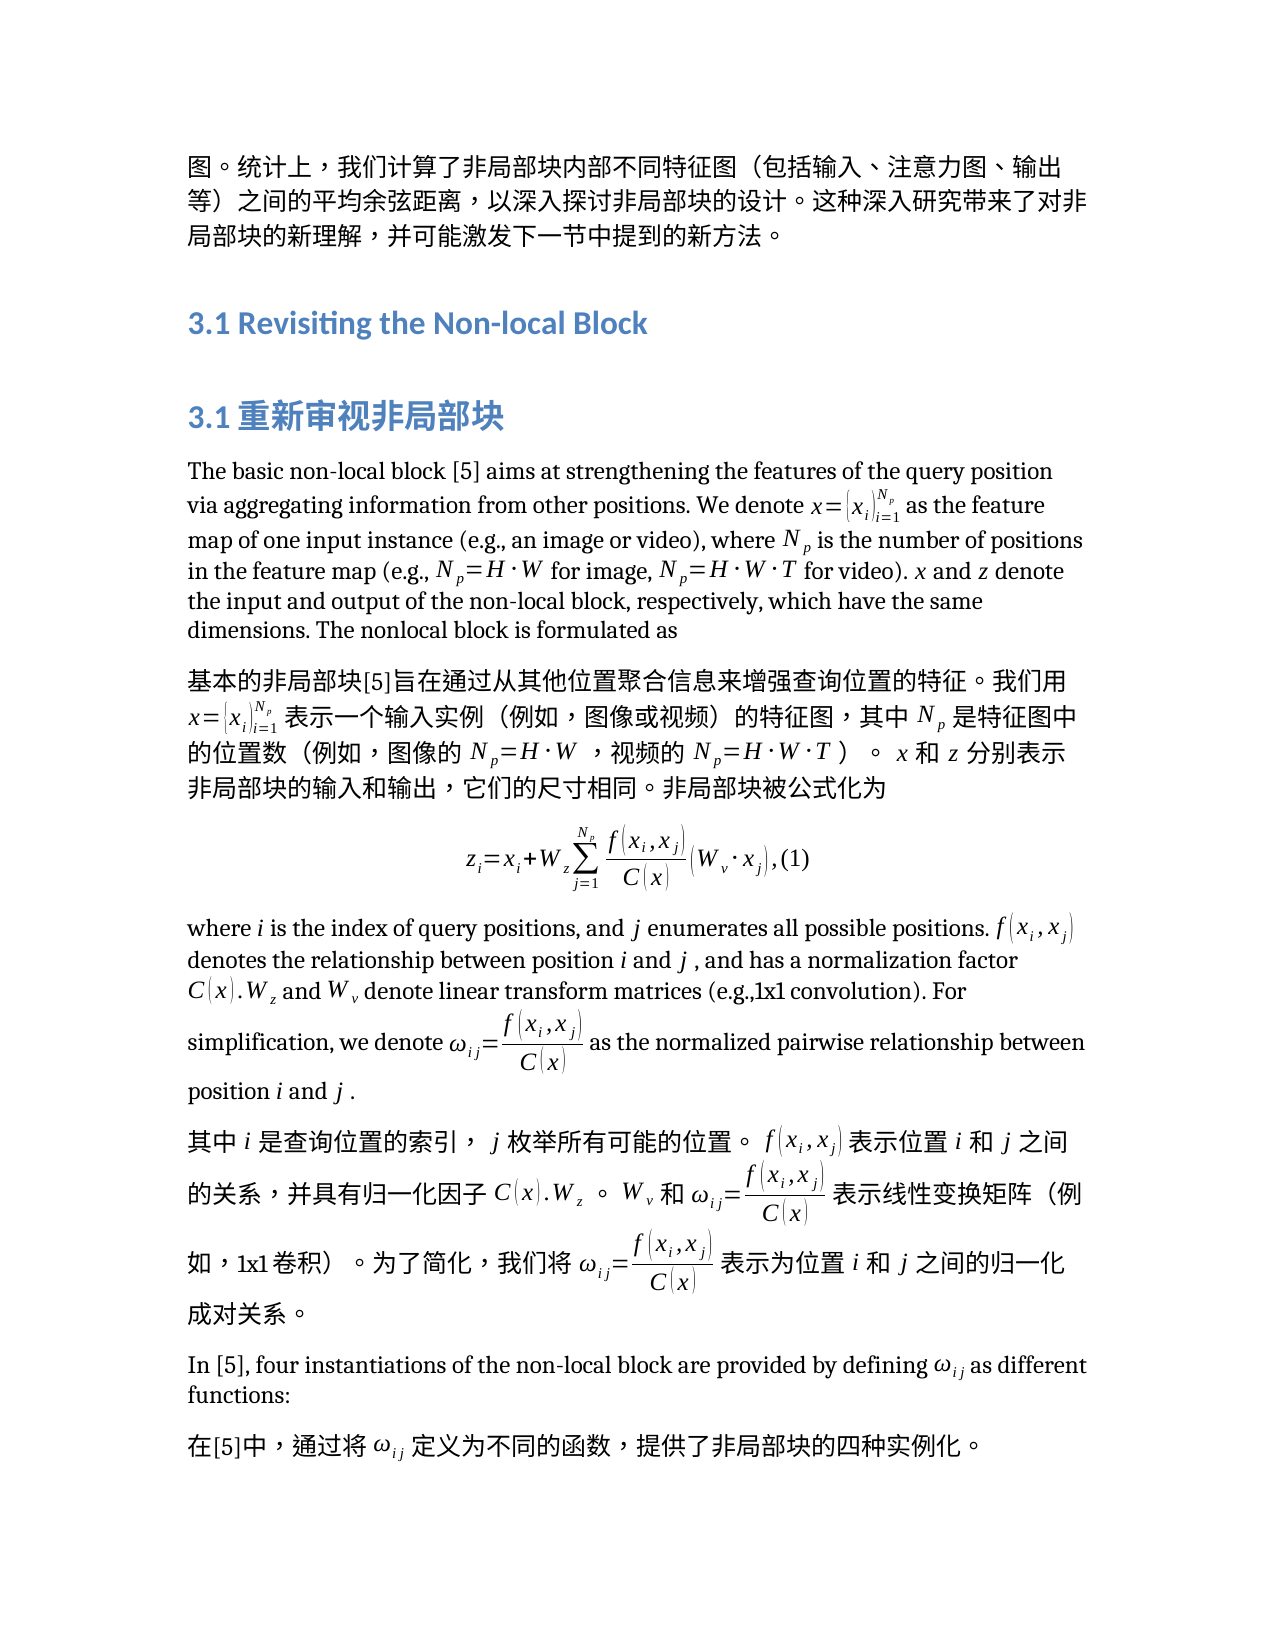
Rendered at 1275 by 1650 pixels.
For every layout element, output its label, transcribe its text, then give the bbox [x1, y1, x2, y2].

subtitle 3.1 Revisiting the Non-local Block [187, 302, 1087, 343]
text 其中 是查询位置的索引， 枚举所有可能的位置。 表示位置 和 之间的关系，并具有归一化因子 。 和 表示线性变换矩阵（例如，1x1卷积）。为了简化，我们将 表示为位置 和 之间的归一化成对关系。 [187, 1124, 1087, 1331]
text 在[5]中，通过将 定义为不同的函数，提供了非局部块的四种实例化。 [187, 1429, 1087, 1463]
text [187, 150, 1087, 252]
text where is the index of query positions, and enumerates all possible positions. denotes the relationship between position and , and has a normalization factor and denote linear transform matrices (e.g.,1x1 convolution). For simplification, we denote as the normalized pairwise relationship between position and . [187, 911, 1087, 1105]
text 基本的非局部块[5]旨在通过从其他位置聚合信息来增强查询位置的特征。我们用 表示一个输入实例（例如，图像或视频）的特征图，其中 是特征图中的位置数（例如，图像的 ，视频的 ）。 和 分别表示非局部块的输入和输出，它们的尺寸相同。非局部块被公式化为 [187, 663, 1087, 804]
subtitle 3.1 重新审视非局部块 [187, 393, 1087, 438]
text In [5], four instantiations of the non-local block are provided by defining as different functions: [187, 1350, 1087, 1410]
text The basic non-local block [5] aims at strengthening the features of the query position via aggregating information from other positions. We denote as the feature map of one input instance (e.g., an image or video), where is the number of positions in the feature map (e.g., for image, for video). and denote the input and output of the non-local block, respectively, which have the same dimensions. The nonlocal block is formulated as [187, 457, 1087, 645]
